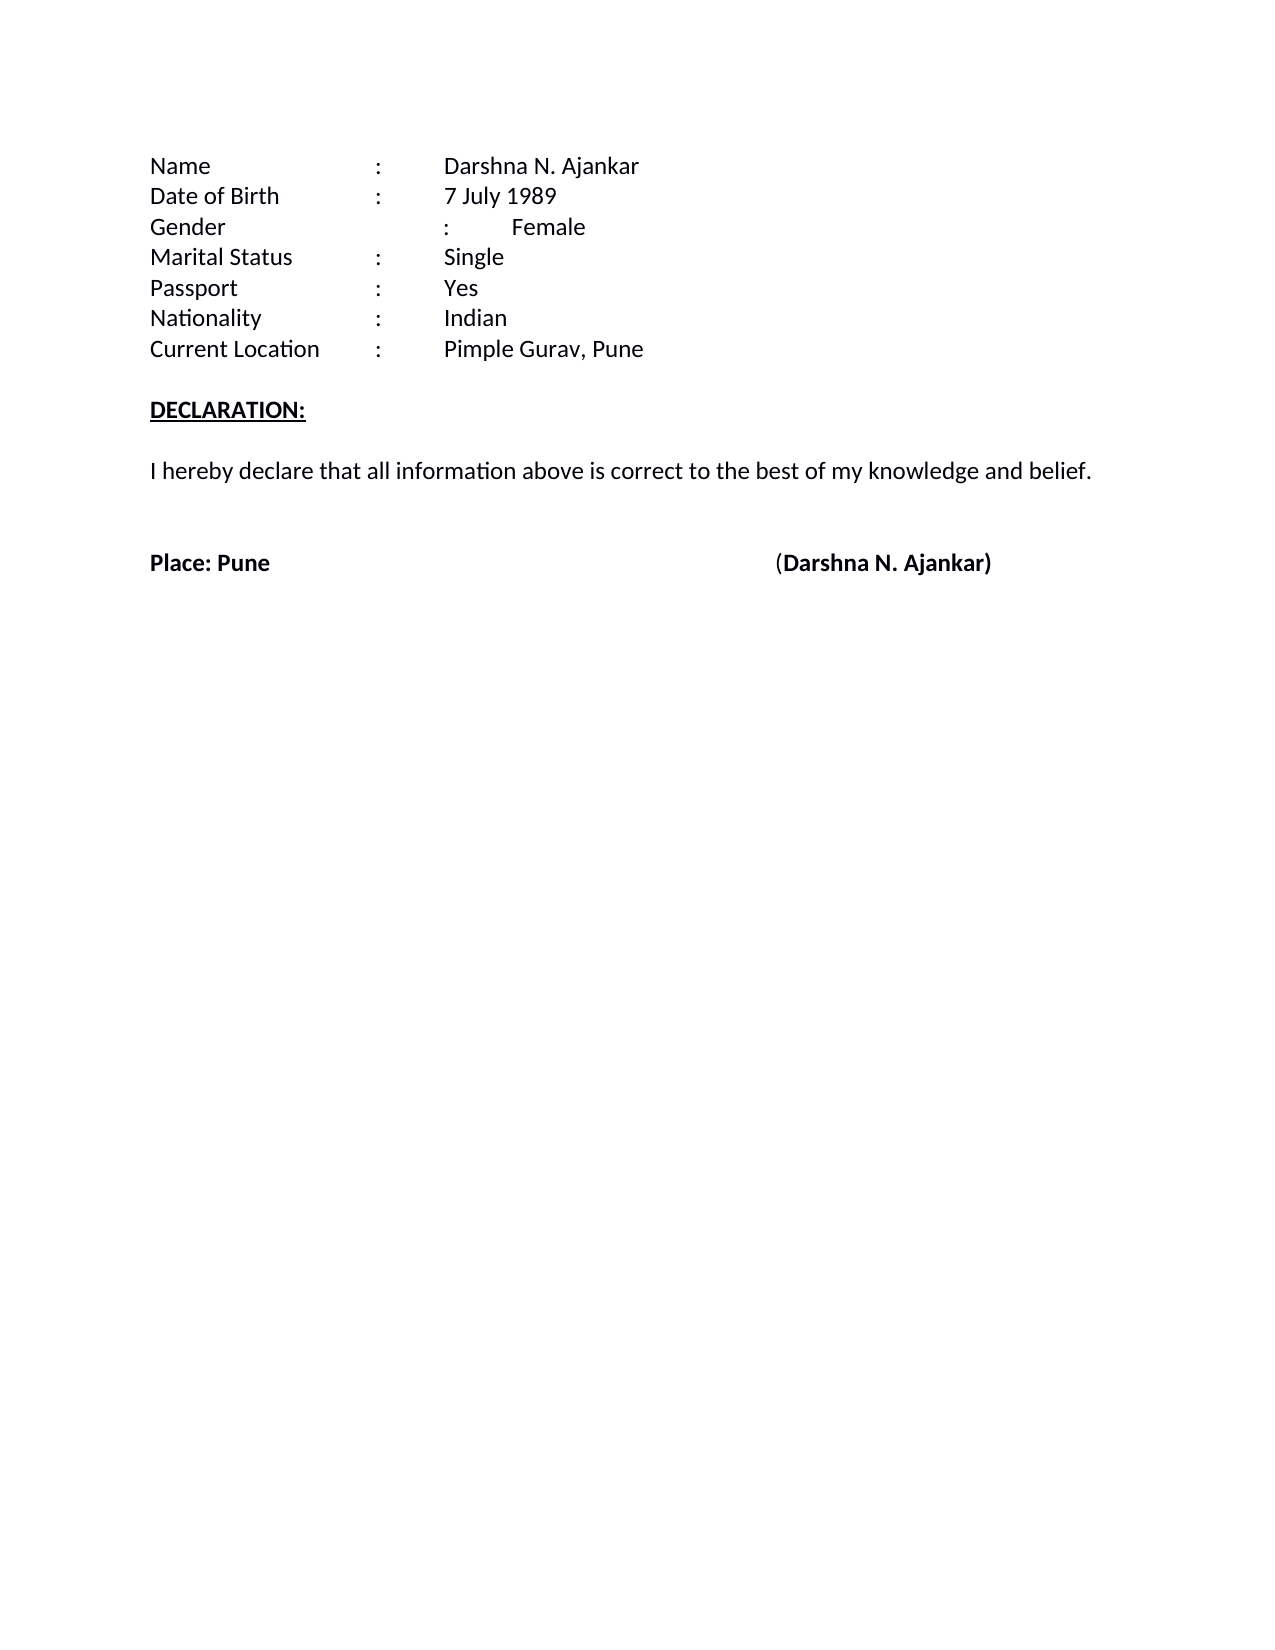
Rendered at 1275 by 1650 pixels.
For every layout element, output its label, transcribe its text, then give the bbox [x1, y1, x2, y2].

text Place: Pune (Darshna N. Ajankar) [150, 547, 1125, 577]
text Passport : Yes [150, 272, 1125, 303]
text I hereby declare that all information above is correct to the best of my knowledge and belief. [150, 455, 1125, 486]
text Marital Status : Single [150, 242, 1125, 272]
text Date of Birth : 7 July 1989 [150, 181, 1125, 211]
text Name : Darshna N. Ajankar [150, 150, 1125, 181]
text Gender : Female [150, 211, 1125, 242]
text Nationality : Indian [150, 303, 1125, 333]
text Current Location : Pimple Gurav, Pune [150, 333, 1125, 364]
text DECLARATION: [150, 394, 1125, 425]
